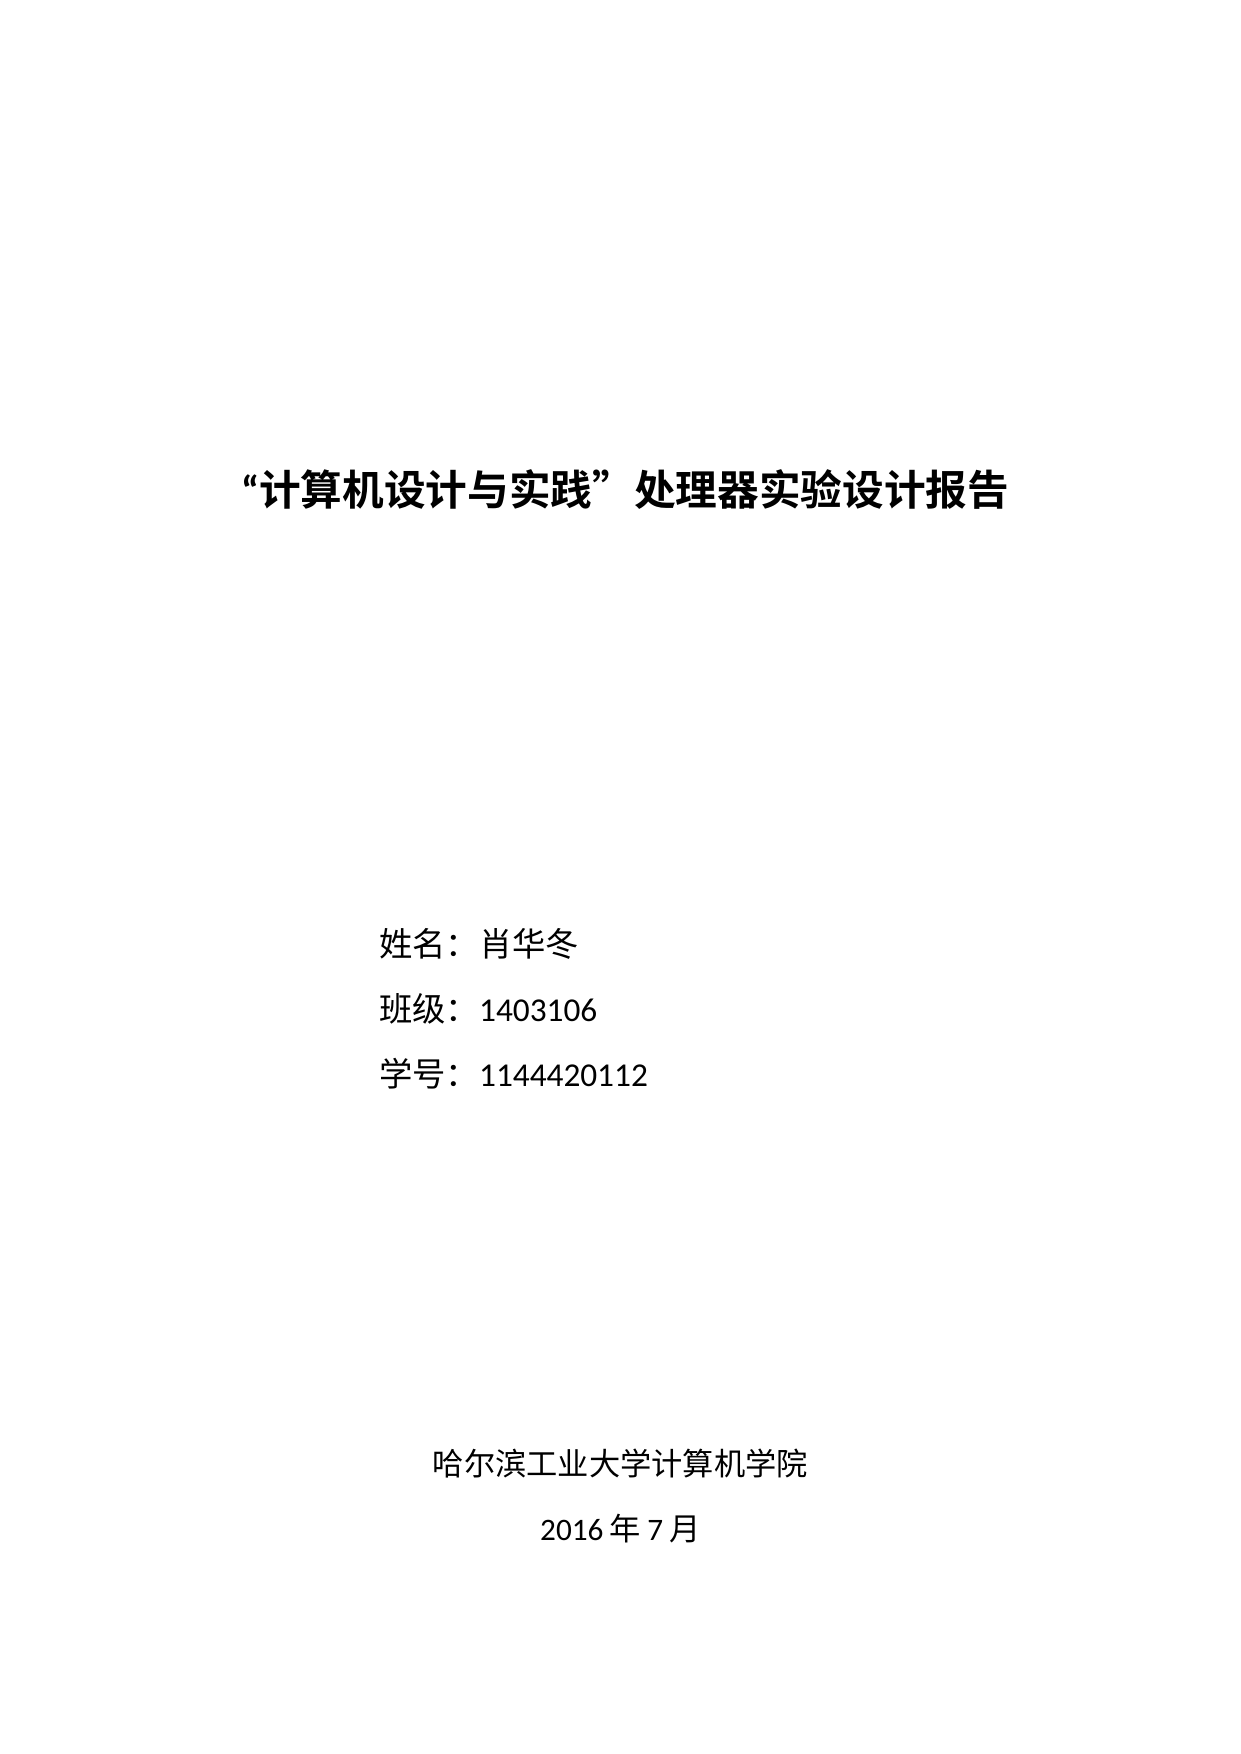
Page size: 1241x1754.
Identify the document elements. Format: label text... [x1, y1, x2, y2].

text 2016年7月 [112, 1494, 1128, 1559]
text 班级：1403106 [112, 974, 1128, 1039]
text “计算机设计与实践”处理器实验设计报告 [112, 454, 1128, 519]
text 学号：1144420112 [112, 1039, 1128, 1104]
text 哈尔滨工业大学计算机学院 [112, 1429, 1128, 1494]
text 姓名：肖华冬 [112, 909, 1128, 974]
